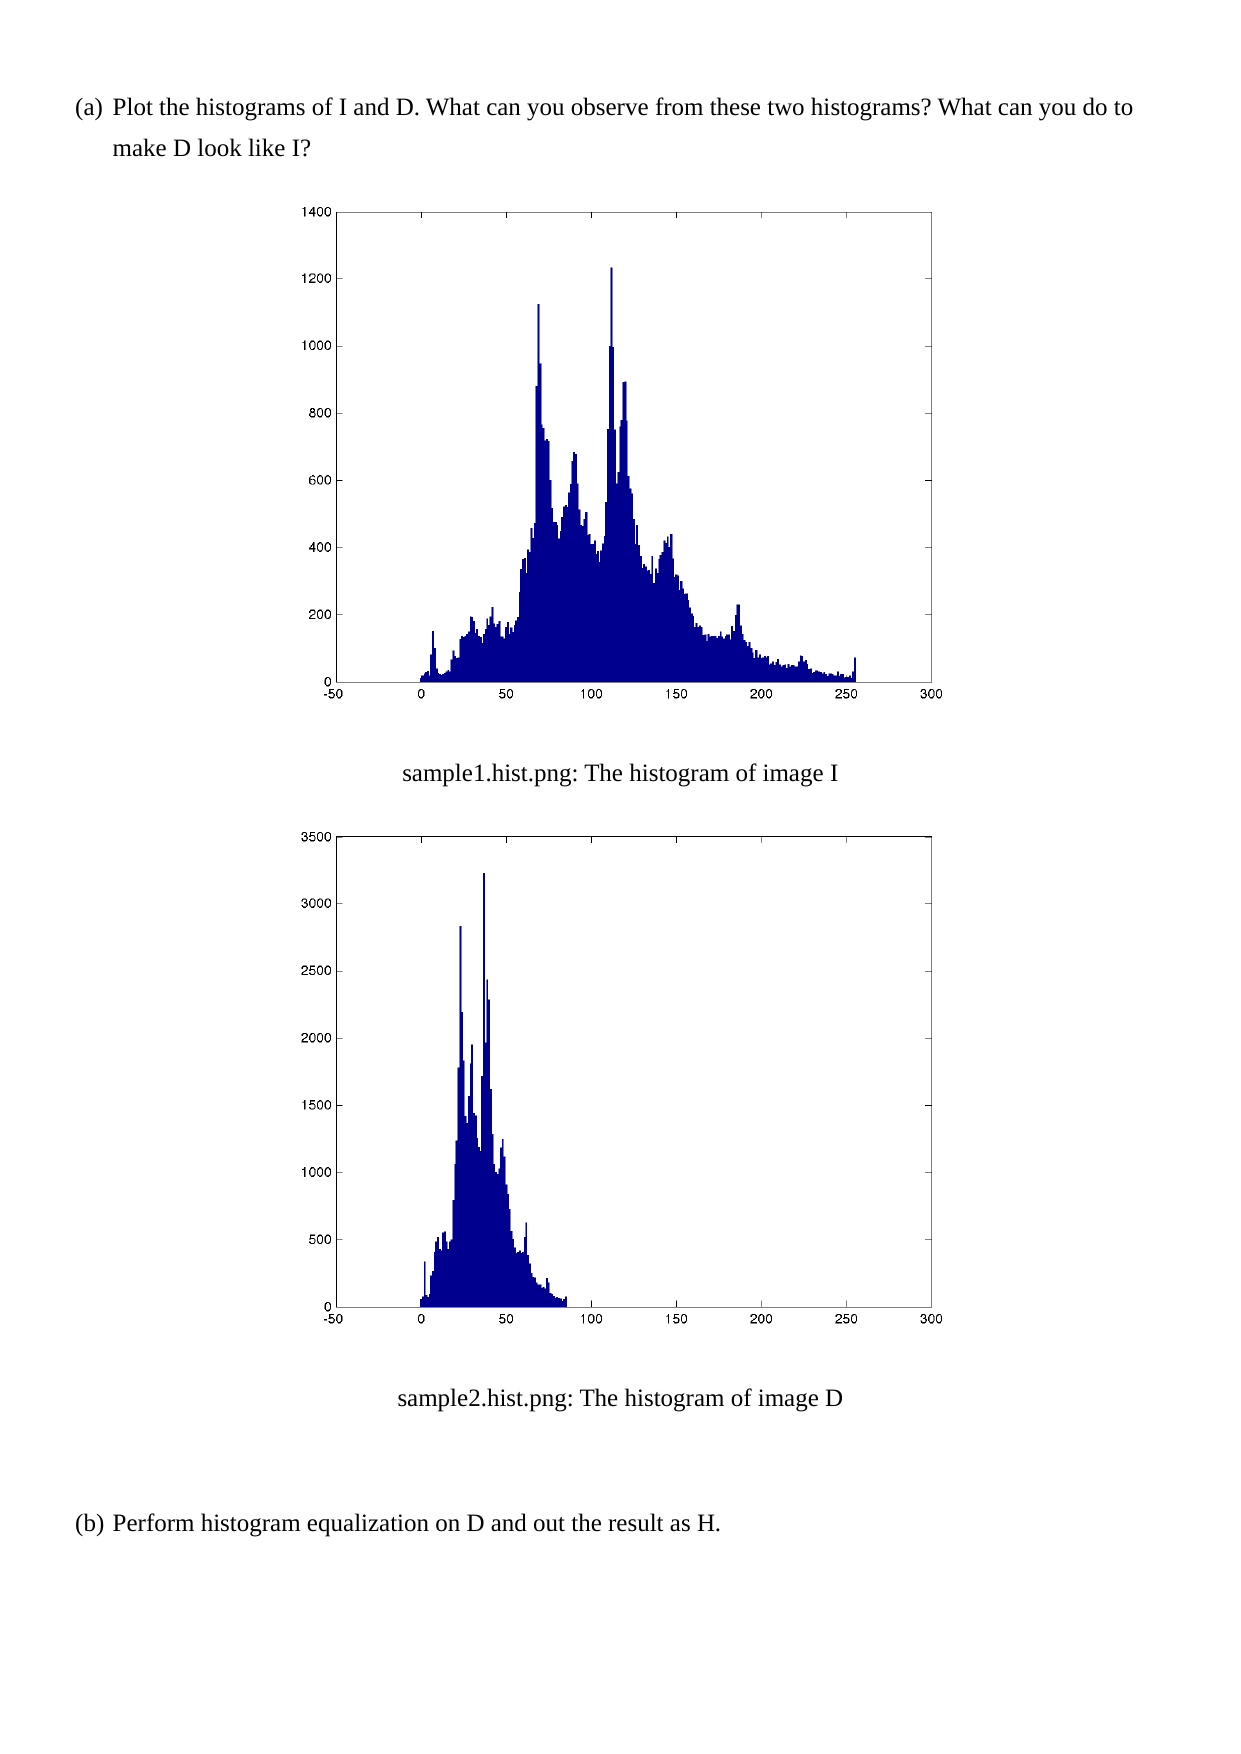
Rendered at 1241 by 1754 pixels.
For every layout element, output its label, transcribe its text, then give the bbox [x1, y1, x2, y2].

picture [236, 793, 1004, 1370]
text sample1.hist.png: The histogram of image I [75, 752, 1165, 794]
list Plot the histograms of I and D. What can you observe from these two histograms? What can you do to make D look like I? [75, 85, 1165, 169]
text sample2.hist.png: The histogram of image D [75, 1377, 1165, 1419]
picture [236, 168, 1004, 745]
list Perform histogram equalization on D and out the result as H. [75, 1502, 1165, 1544]
